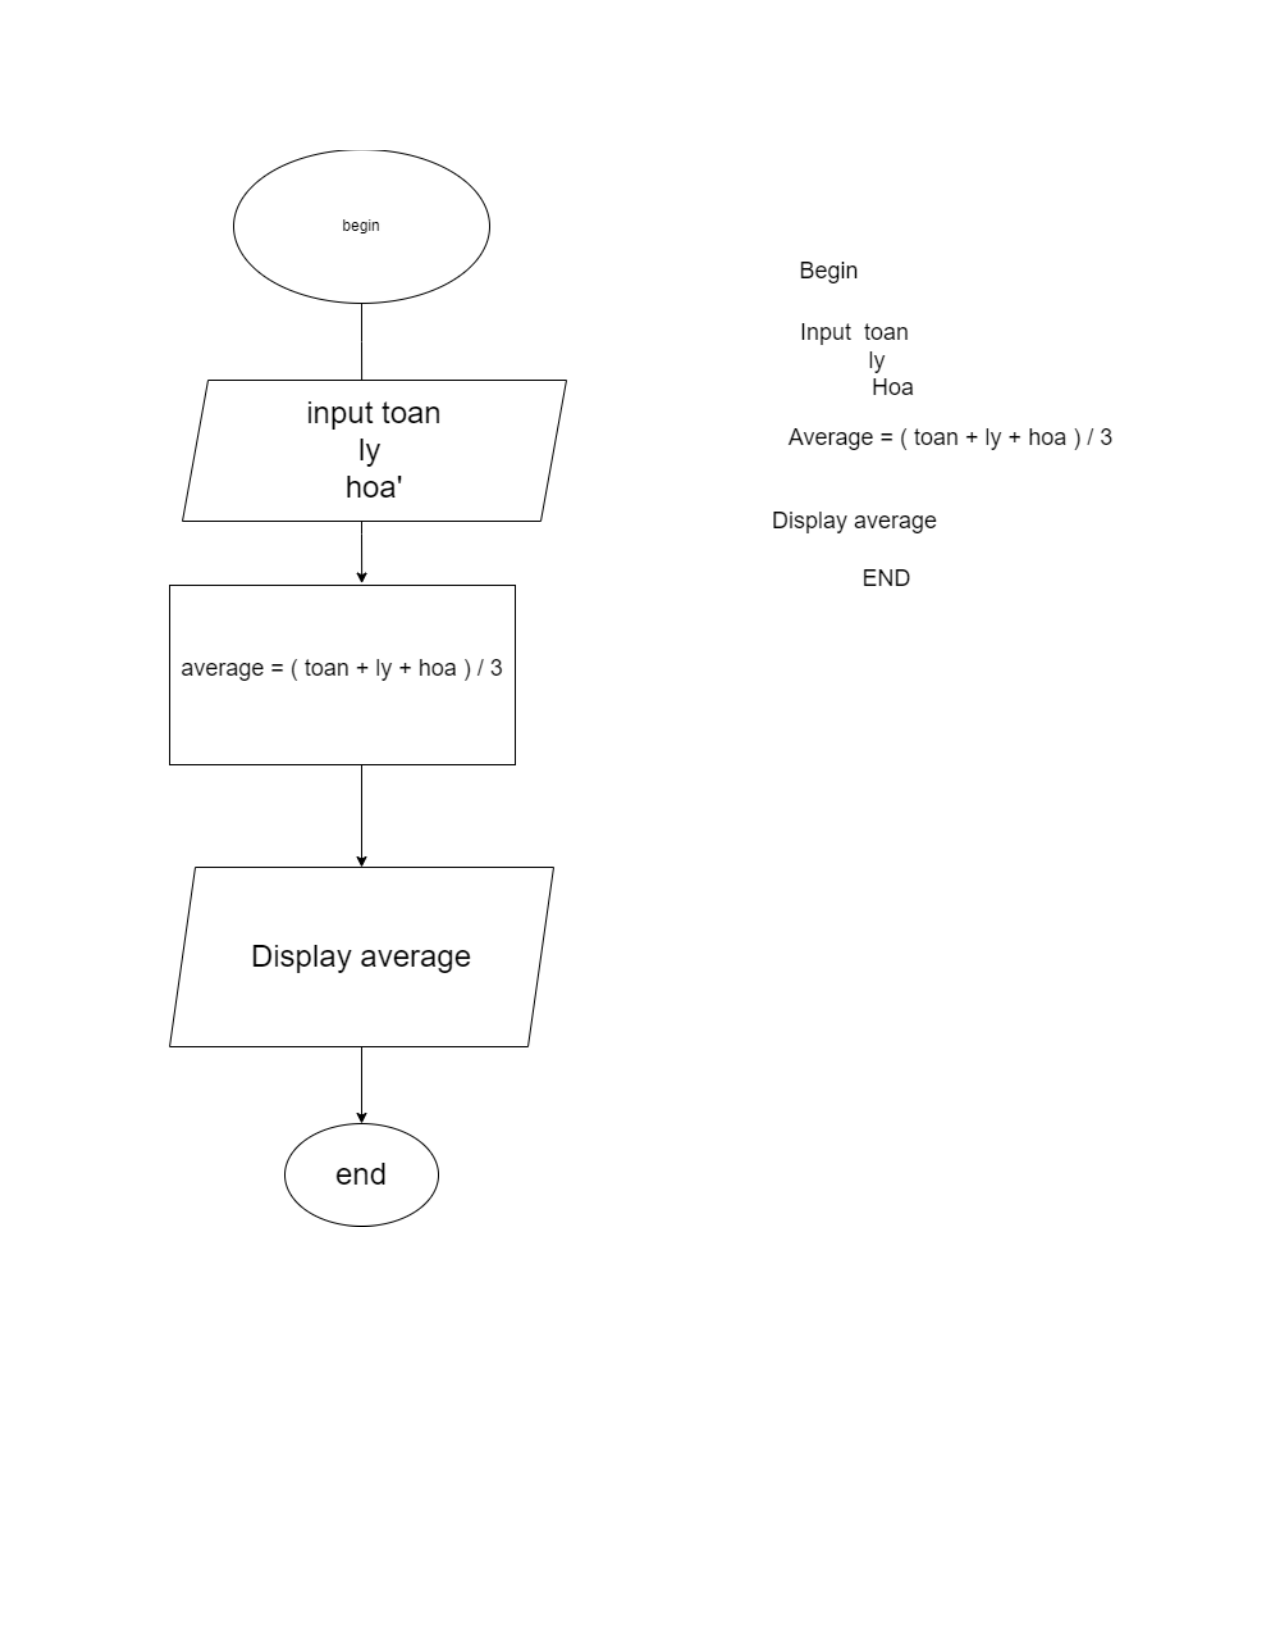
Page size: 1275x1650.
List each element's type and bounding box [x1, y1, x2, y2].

picture [150, 150, 1124, 1227]
